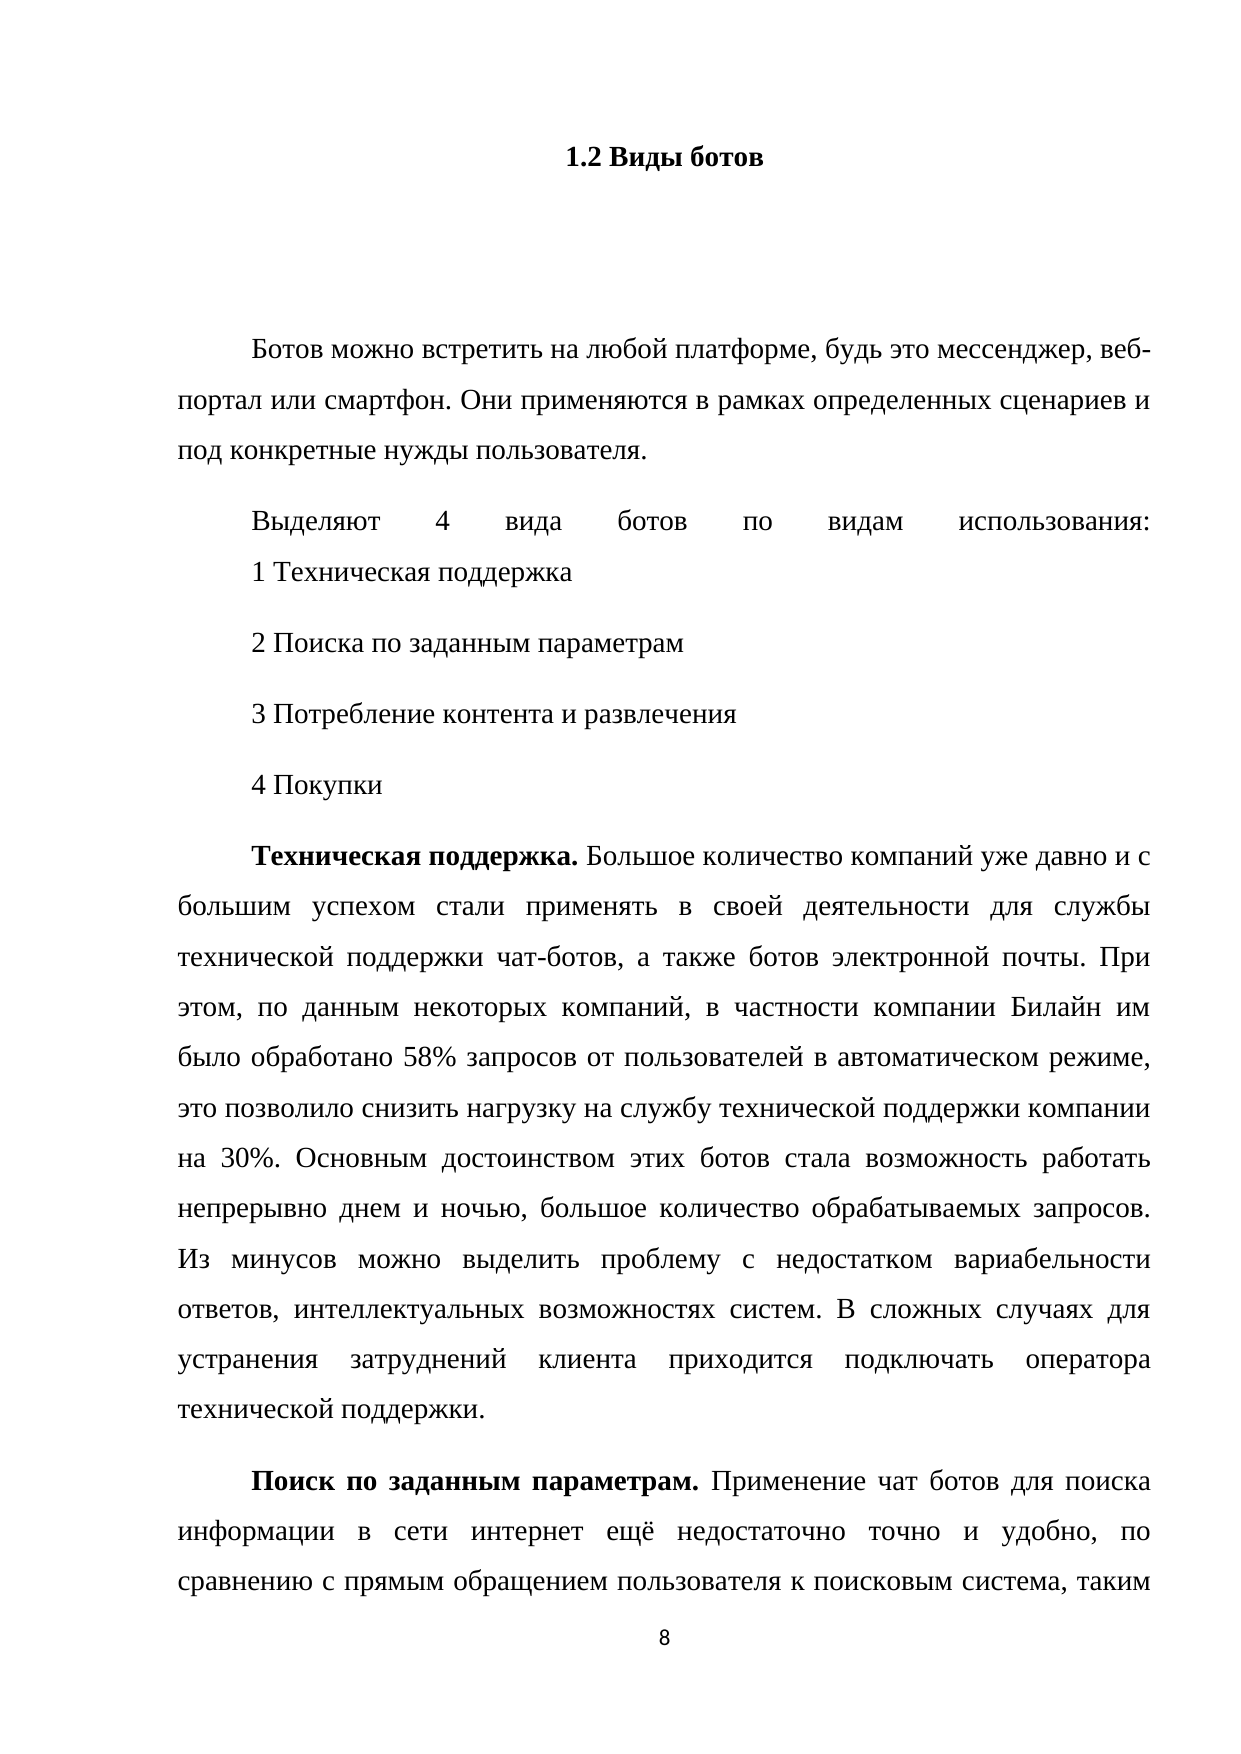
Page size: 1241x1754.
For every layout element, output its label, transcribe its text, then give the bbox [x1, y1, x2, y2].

text Техническая поддержка. Большое количество компаний уже давно и с большим успехом стали применять в своей деятельности для службы технической поддержки чат-ботов, а также ботов электронной почты. При этом, по данным некоторых компаний, в частности компании Билайн им было обработано 58% запросов от пользователей в автоматическом режиме, это позволило снизить нагрузку на службу технической поддержки компании на 30%. Основным достоинством этих ботов стала возможность работать непрерывно днем и ночью, большое количество обрабатываемых запросов. Из минусов можно выделить проблему с недостатком вариабельности ответов, интеллектуальных возможностях систем. В сложных случаях для устранения затруднений клиента приходится подключать оператора технической поддержки. [177, 838, 1152, 1425]
text Выделяют 4 вида ботов по видам использования: 1 Техническая поддержка [251, 503, 1152, 587]
text Ботов можно встретить на любой платформе, будь это мессенджер, веб-портал или смартфон. Они применяются в рамках определенных сценариев и под конкретные нужды пользователя. [177, 332, 1152, 466]
text 2 Поиска по заданным параметрам [251, 625, 1152, 658]
subtitle 1.2 Виды ботов [177, 139, 1152, 172]
text 4 Покупки [251, 767, 1152, 801]
text 3 Потребление контента и развлечения [251, 696, 1152, 729]
